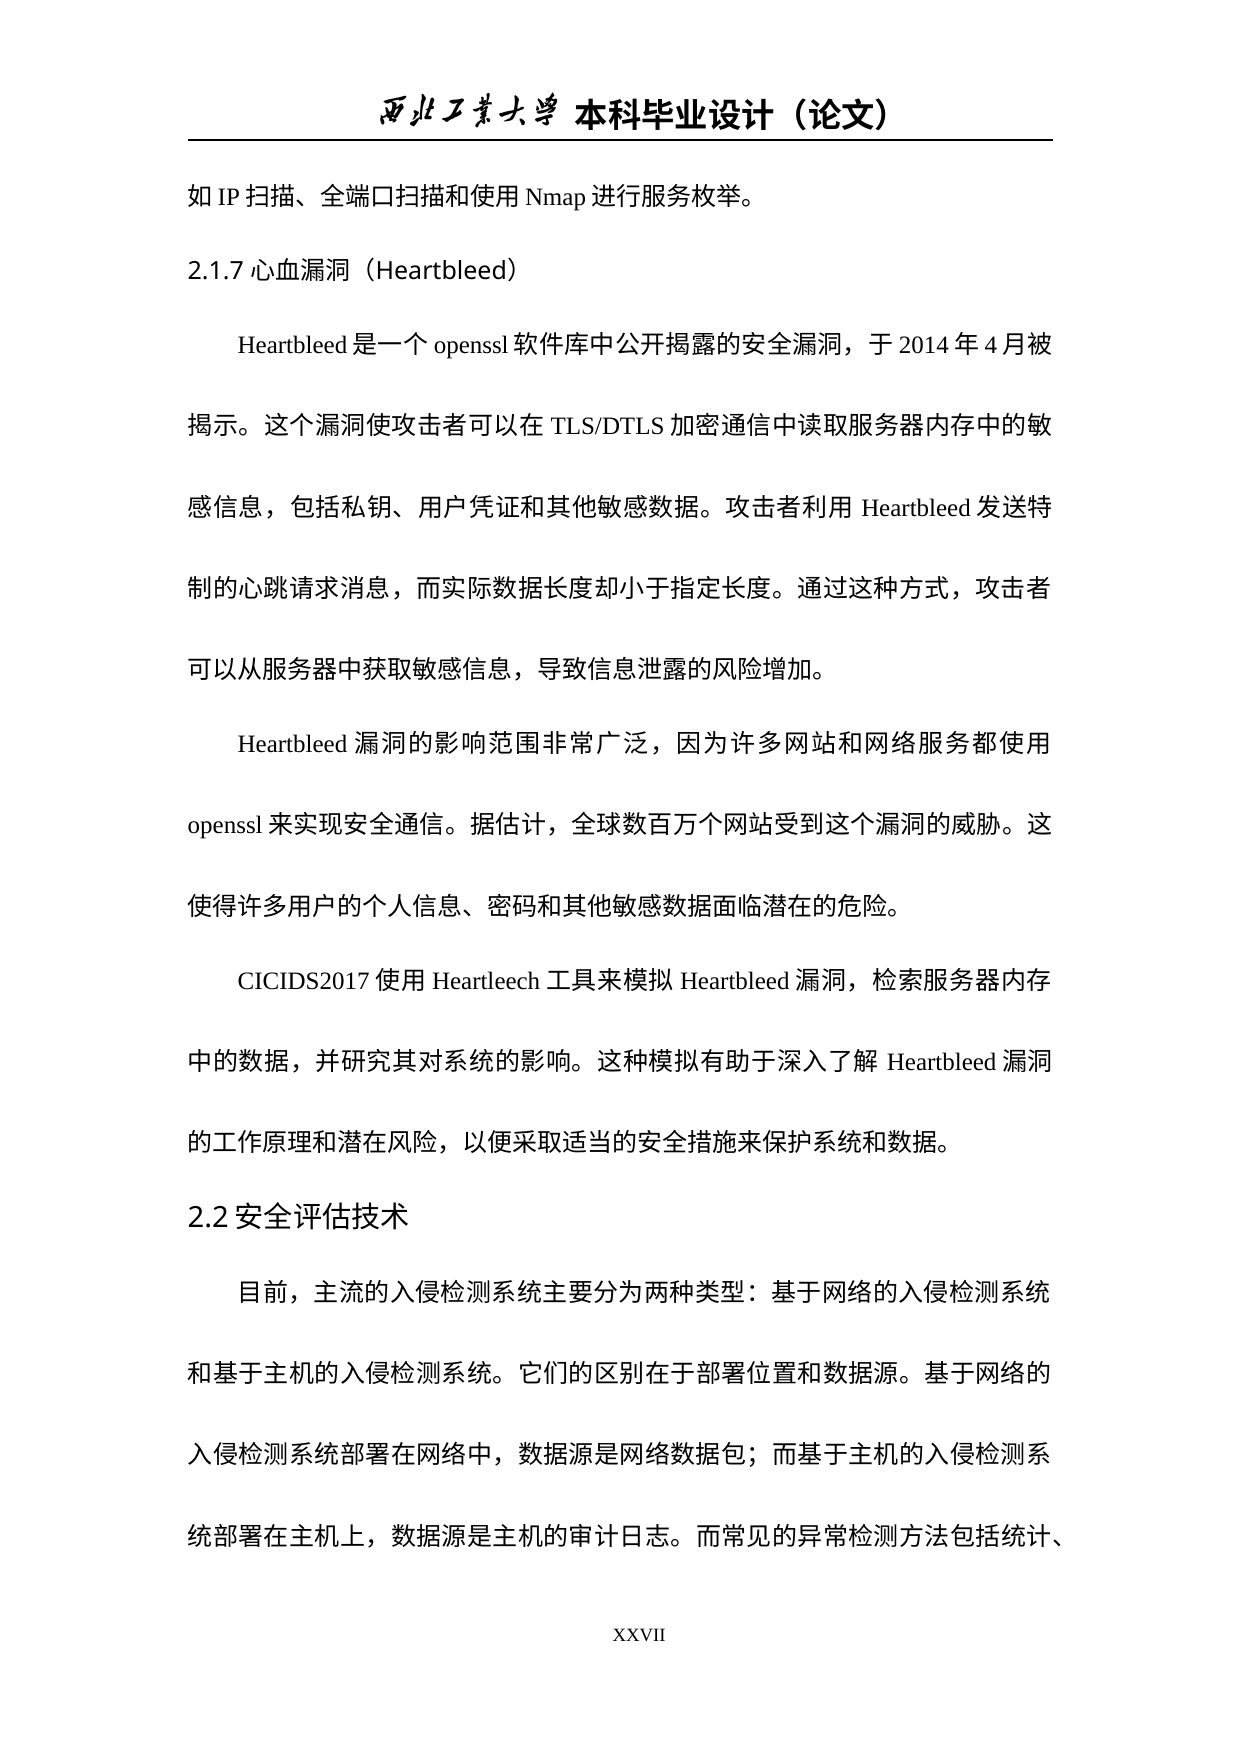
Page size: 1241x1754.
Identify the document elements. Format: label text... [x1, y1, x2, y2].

text Heartbleed是一个openssl软件库中公开揭露的安全漏洞，于2014年4月被揭示。这个漏洞使攻击者可以在TLS/DTLS加密通信中读取服务器内存中的敏感信息，包括私钥、用户凭证和其他敏感数据。攻击者利用Heartbleed发送特制的心跳请求消息，而实际数据长度却小于指定长度。通过这种方式，攻击者可以从服务器中获取敏感信息，导致信息泄露的风险增加。 [187, 310, 1053, 700]
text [187, 162, 1053, 227]
text 2.2安全评估技术 [187, 1182, 1053, 1247]
text CICIDS2017使用Heartleech工具来模拟Heartbleed漏洞，检索服务器内存中的数据，并研究其对系统的影响。这种模拟有助于深入了解Heartbleed漏洞的工作原理和潜在风险，以便采取适当的安全措施来保护系统和数据。 [187, 946, 1053, 1173]
text 2.1.7 心血漏洞（Heartbleed） [187, 236, 1053, 301]
picture [375, 92, 558, 128]
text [187, 1258, 1053, 1567]
text Heartbleed漏洞的影响范围非常广泛，因为许多网站和网络服务都使用openssl来实现安全通信。据估计，全球数百万个网站受到这个漏洞的威胁。这使得许多用户的个人信息、密码和其他敏感数据面临潜在的危险。 [187, 709, 1053, 937]
